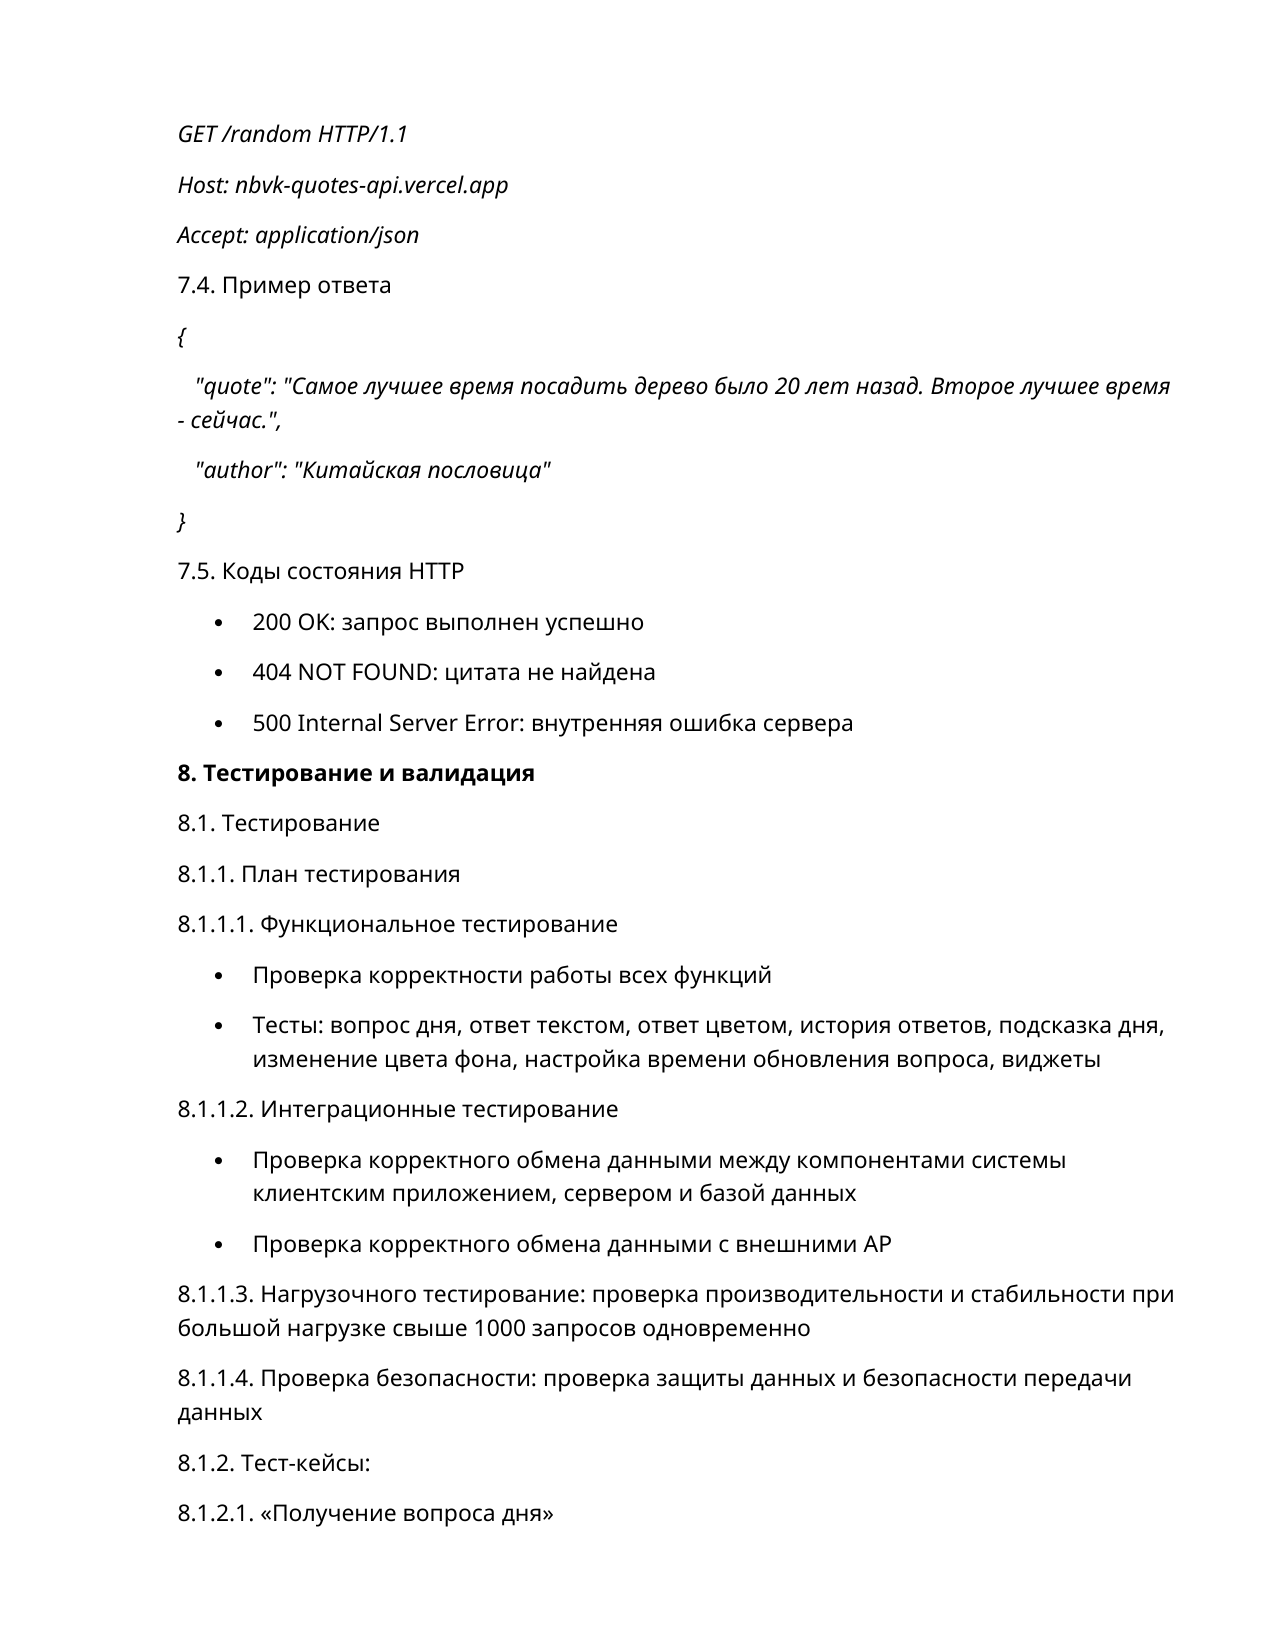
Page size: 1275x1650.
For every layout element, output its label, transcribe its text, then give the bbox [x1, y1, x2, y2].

text 7.5. Коды состояния HTTP [177, 555, 1186, 586]
text { [177, 320, 1186, 351]
text 8.1.1. План тестирования [177, 858, 1186, 889]
text } [177, 505, 1186, 536]
text GET /random HTTP/1.1 [177, 118, 1186, 149]
text 8.1.2.1. «Получение вопроса дня» [177, 1497, 1186, 1528]
text 8.1.1.4. Проверка безопасности: проверка защиты данных и безопасности передачи данных [177, 1362, 1186, 1427]
text 7.4. Пример ответа [177, 269, 1186, 301]
text 8.1.1.1. Функциональное тестирование [177, 908, 1186, 939]
list 404 NOT FOUND: цитата не найдена [215, 656, 1186, 687]
list 200 OK: запрос выполнен успешно [215, 606, 1186, 637]
text 8.1.1.3. Нагрузочного тестирование: проверка производительности и стабильности при большой нагрузке свыше 1000 запросов одновременно [177, 1278, 1186, 1343]
text 8.1.1.2. Интеграционные тестирование [177, 1093, 1186, 1124]
list Проверка корректности работы всех функций [215, 958, 1186, 990]
list 500 Internal Server Error: внутренняя ошибка сервера [215, 706, 1186, 738]
text "quote": "Самое лучшее время посадить дерево было 20 лет назад. Второе лучшее время - сейчас.", [177, 370, 1186, 435]
text 8.1. Тестирование [177, 807, 1186, 838]
text Host: nbvk-quotes-api.vercel.app [177, 168, 1186, 200]
text "author": "Китайская пословица" [177, 454, 1186, 486]
text 8. Тестирование и валидация [177, 757, 1186, 788]
list Проверка корректного обмена данными между компонентами системы клиентским приложением, сервером и базой данных [215, 1143, 1186, 1208]
text Accept: application/json [177, 219, 1186, 250]
text 8.1.2. Тест-кейсы: [177, 1446, 1186, 1478]
list Тесты: вопрос дня, ответ текстом, ответ цветом, история ответов, подсказка дня, изменение цвета фона, настройка времени обновления вопроса, виджеты [215, 1009, 1186, 1074]
list Проверка корректного обмена данными с внешними AP [215, 1228, 1186, 1259]
